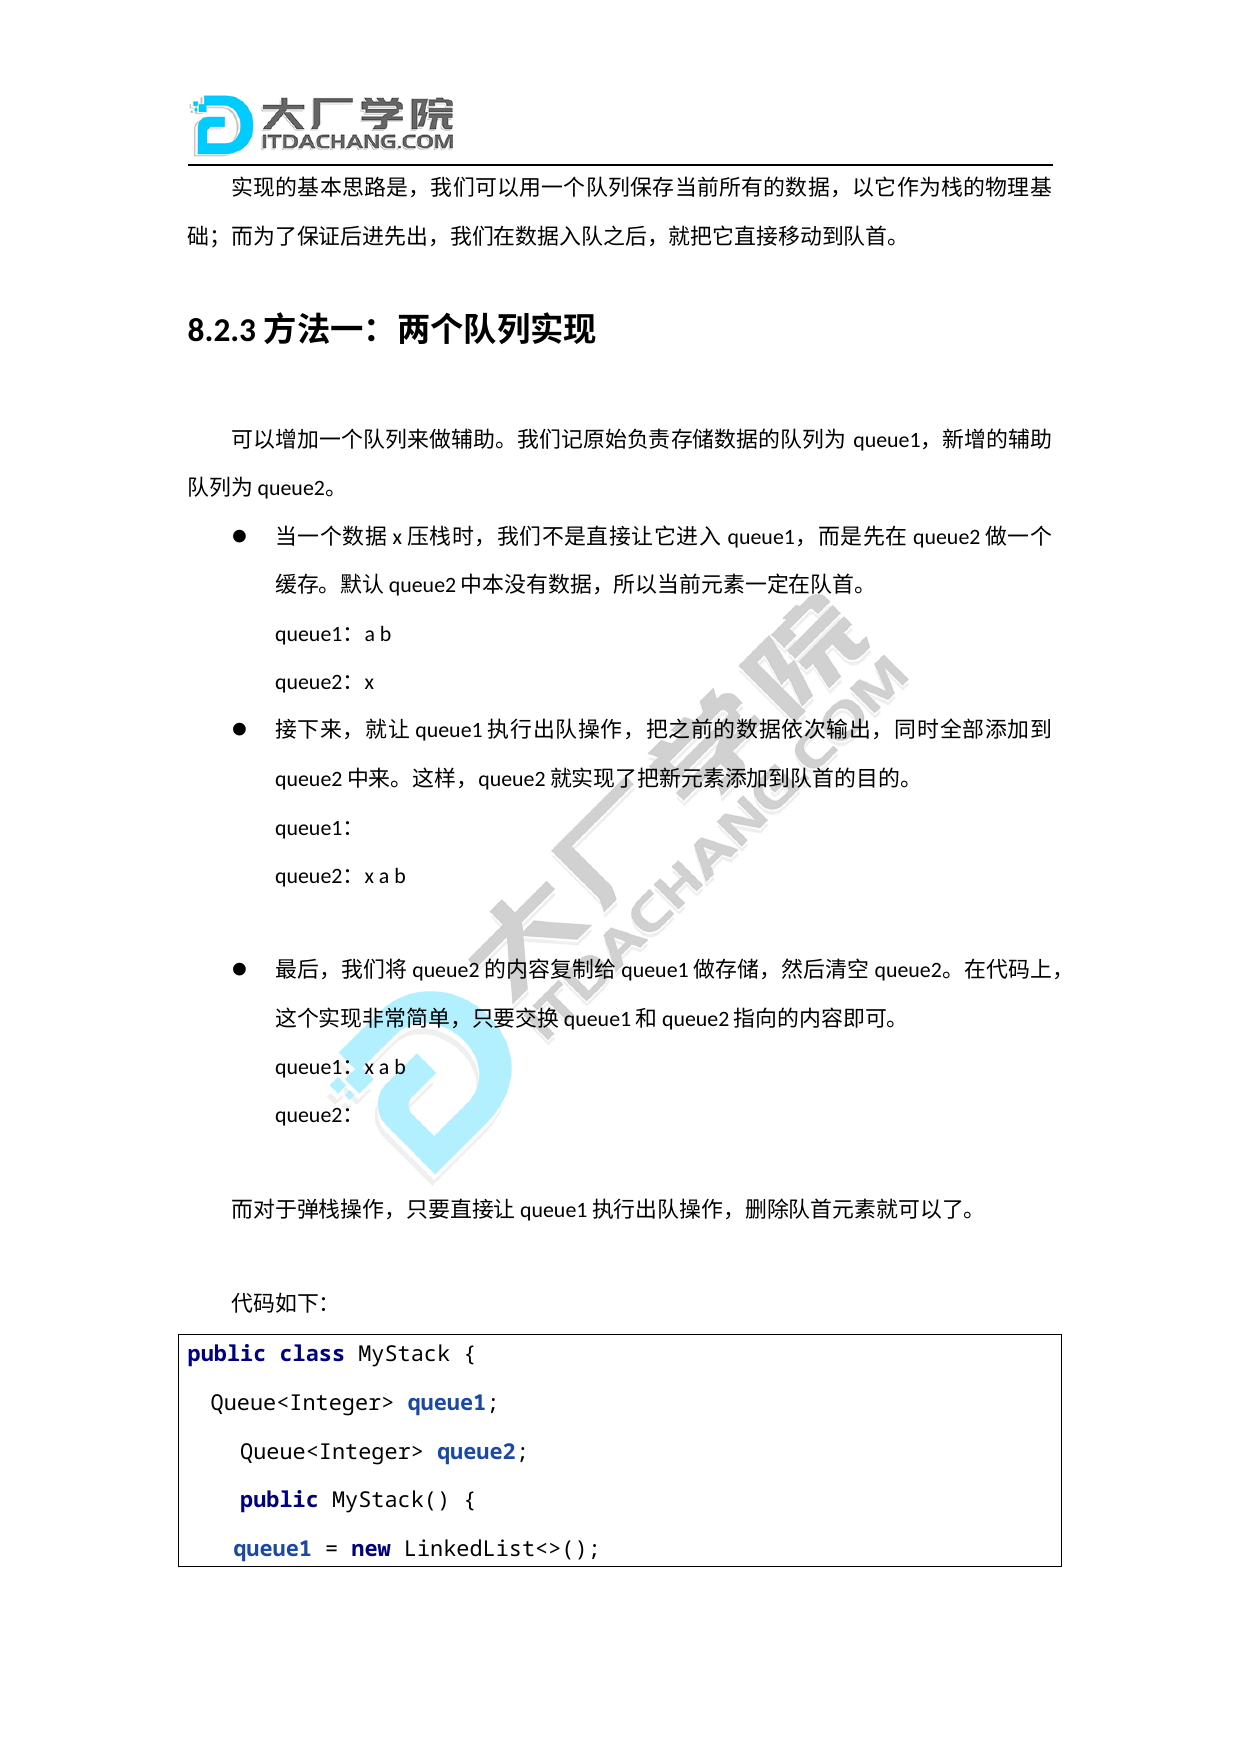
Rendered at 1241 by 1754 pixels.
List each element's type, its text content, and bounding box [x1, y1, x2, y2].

list 最后，我们将queue2的内容复制给queue1做存储，然后清空queue2。在代码上，这个实现非常简单，只要交换queue1和queue2指向的内容即可。 [231, 952, 1053, 1033]
list queue1： [275, 809, 1053, 842]
picture [187, 561, 1053, 1191]
text 实现的基本思路是，我们可以用一个队列保存当前所有的数据，以它作为栈的物理基础；而为了保证后进先出，我们在数据入队之后，就把它直接移动到队首。 [187, 170, 1053, 251]
list queue2：x a b [275, 857, 1053, 890]
text 而对于弹栈操作，只要直接让queue1执行出队操作，删除队首元素就可以了。 [187, 1191, 1053, 1224]
subtitle 8.2.3 方法一：两个队列实现 [187, 294, 1053, 359]
list queue1：a b [275, 615, 1053, 648]
list 接下来，就让queue1执行出队操作，把之前的数据依次输出，同时全部添加到queue2中来。这样，queue2就实现了把新元素添加到队首的目的。 [231, 712, 1053, 793]
list 当一个数据x压栈时，我们不是直接让它进入queue1，而是先在queue2做一个缓存。默认queue2中本没有数据，所以当前元素一定在队首。 [231, 518, 1053, 599]
picture [187, 88, 460, 163]
list queue1：x a b [275, 1049, 1053, 1081]
list queue2：x [275, 664, 1053, 696]
list queue2： [275, 1097, 1053, 1129]
text 可以增加一个队列来做辅助。我们记原始负责存储数据的队列为queue1，新增的辅助队列为queue2。 [187, 421, 1053, 502]
text 代码如下： [187, 1285, 1053, 1318]
